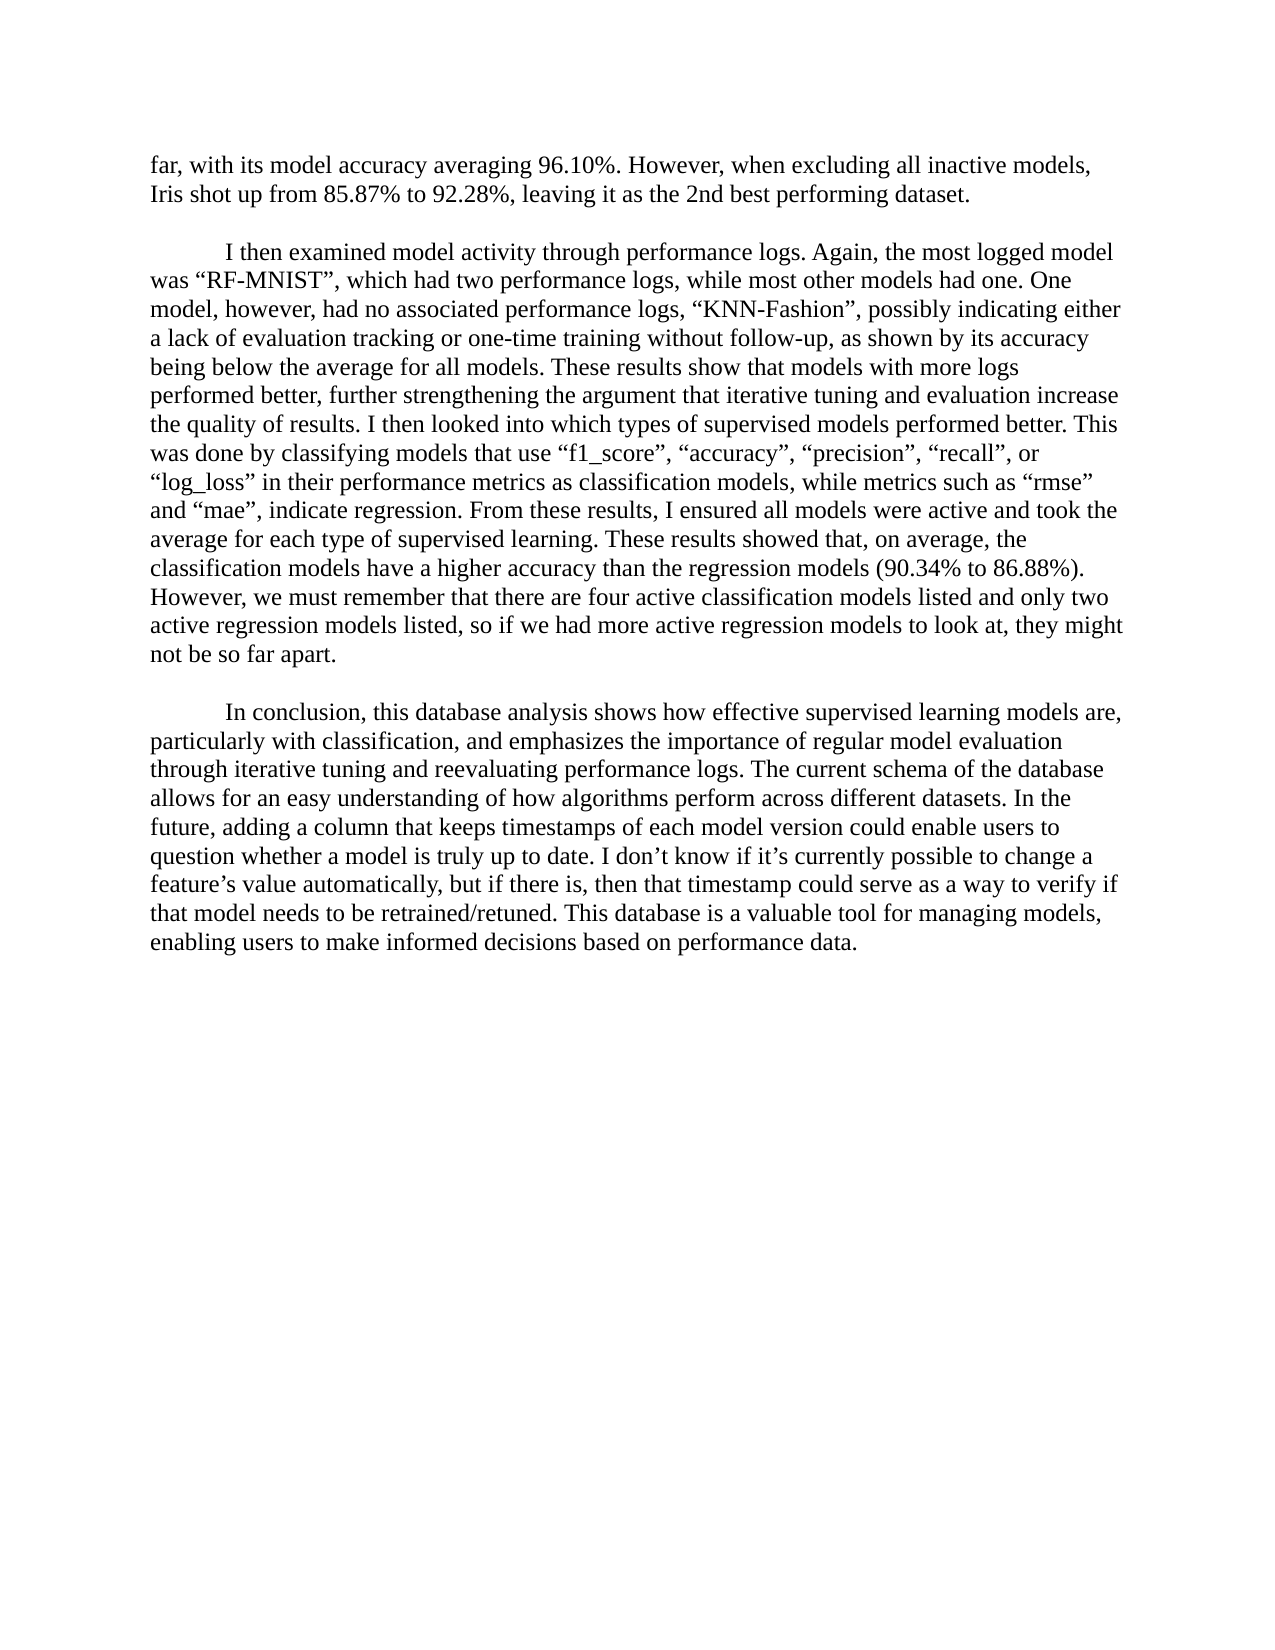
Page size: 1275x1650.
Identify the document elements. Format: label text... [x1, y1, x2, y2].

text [150, 150, 1125, 207]
text In conclusion, this database analysis shows how effective supervised learning models are, particularly with classification, and emphasizes the importance of regular model evaluation through iterative tuning and reevaluating performance logs. The current schema of the database allows for an easy understanding of how algorithms perform across different datasets. In the future, adding a column that keeps timestamps of each model version could enable users to question whether a model is truly up to date. I don’t know if it’s currently possible to change a feature’s value automatically, but if there is, then that timestamp could serve as a way to verify if that model needs to be retrained/retuned. This database is a valuable tool for managing models, enabling users to make informed decisions based on performance data. [150, 697, 1125, 956]
text I then examined model activity through performance logs. Again, the most logged model was “RF-MNIST”, which had two performance logs, while most other models had one. One model, however, had no associated performance logs, “KNN-Fashion”, possibly indicating either a lack of evaluation tracking or one-time training without follow-up, as shown by its accuracy being below the average for all models. These results show that models with more logs performed better, further strengthening the argument that iterative tuning and evaluation increase the quality of results. I then looked into which types of supervised models performed better. This was done by classifying models that use “f1_score”, “accuracy”, “precision”, “recall”, or “log_loss” in their performance metrics as classification models, while metrics such as “rmse” and “mae”, indicate regression. From these results, I ensured all models were active and took the average for each type of supervised learning. These results showed that, on average, the classification models have a higher accuracy than the regression models (90.34% to 86.88%). However, we must remember that there are four active classification models listed and only two active regression models listed, so if we had more active regression models to look at, they might not be so far apart. [150, 237, 1125, 668]
